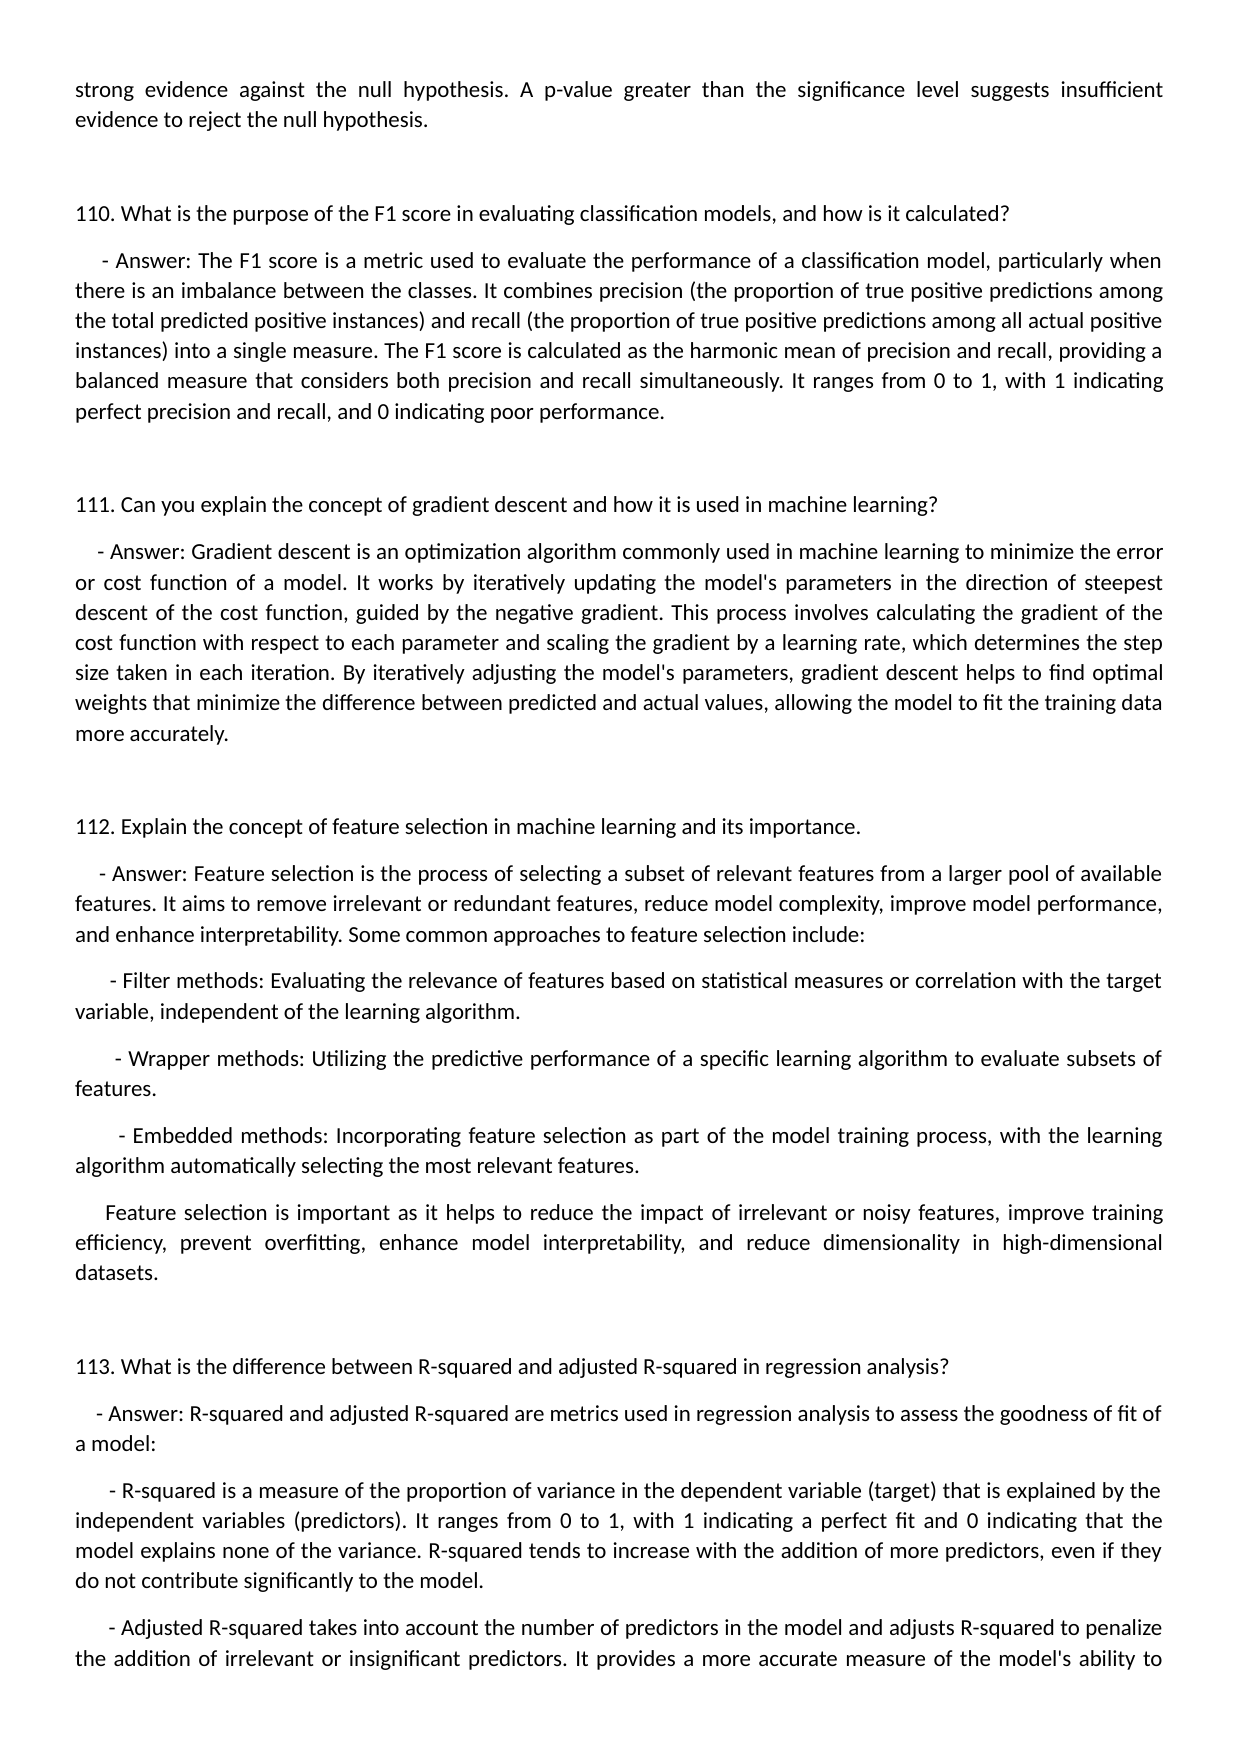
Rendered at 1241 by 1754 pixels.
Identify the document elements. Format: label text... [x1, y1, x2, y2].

text 110. What is the purpose of the F1 score in evaluating classification models, and how is it calculated? [75, 199, 1165, 227]
text 113. What is the difference between R-squared and adjusted R-squared in regression analysis? [75, 1352, 1165, 1380]
text Feature selection is important as it helps to reduce the impact of irrelevant or noisy features, improve training efficiency, prevent overfitting, enhance model interpretability, and reduce dimensionality in high-dimensional datasets. [75, 1198, 1165, 1286]
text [75, 75, 1165, 133]
text - Embedded methods: Incorporating feature selection as part of the model training process, with the learning algorithm automatically selecting the most relevant features. [75, 1121, 1165, 1179]
text - Answer: Gradient descent is an optimization algorithm commonly used in machine learning to minimize the error or cost function of a model. It works by iteratively updating the model's parameters in the direction of steepest descent of the cost function, guided by the negative gradient. This process involves calculating the gradient of the cost function with respect to each parameter and scaling the gradient by a learning rate, which determines the step size taken in each iteration. By iteratively adjusting the model's parameters, gradient descent helps to find optimal weights that minimize the difference between predicted and actual values, allowing the model to fit the training data more accurately. [75, 537, 1165, 747]
text - R-squared is a measure of the proportion of variance in the dependent variable (target) that is explained by the independent variables (predictors). It ranges from 0 to 1, with 1 indicating a perfect fit and 0 indicating that the model explains none of the variance. R-squared tends to increase with the addition of more predictors, even if they do not contribute significantly to the model. [75, 1476, 1165, 1595]
text 112. Explain the concept of feature selection in machine learning and its importance. [75, 812, 1165, 841]
text - Answer: The F1 score is a metric used to evaluate the performance of a classification model, particularly when there is an imbalance between the classes. It combines precision (the proportion of true positive predictions among the total predicted positive instances) and recall (the proportion of true positive predictions among all actual positive instances) into a single measure. The F1 score is calculated as the harmonic mean of precision and recall, providing a balanced measure that considers both precision and recall simultaneously. It ranges from 0 to 1, with 1 indicating perfect precision and recall, and 0 indicating poor performance. [75, 246, 1165, 425]
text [75, 1613, 1165, 1672]
text - Filter methods: Evaluating the relevance of features based on statistical measures or correlation with the target variable, independent of the learning algorithm. [75, 967, 1165, 1025]
text 111. Can you explain the concept of gradient descent and how it is used in machine learning? [75, 491, 1165, 519]
text - Answer: Feature selection is the process of selecting a subset of relevant features from a larger pool of available features. It aims to remove irrelevant or redundant features, reduce model complexity, improve model performance, and enhance interpretability. Some common approaches to feature selection include: [75, 859, 1165, 948]
text - Answer: R-squared and adjusted R-squared are metrics used in regression analysis to assess the goodness of fit of a model: [75, 1399, 1165, 1457]
text - Wrapper methods: Utilizing the predictive performance of a specific learning algorithm to evaluate subsets of features. [75, 1044, 1165, 1102]
